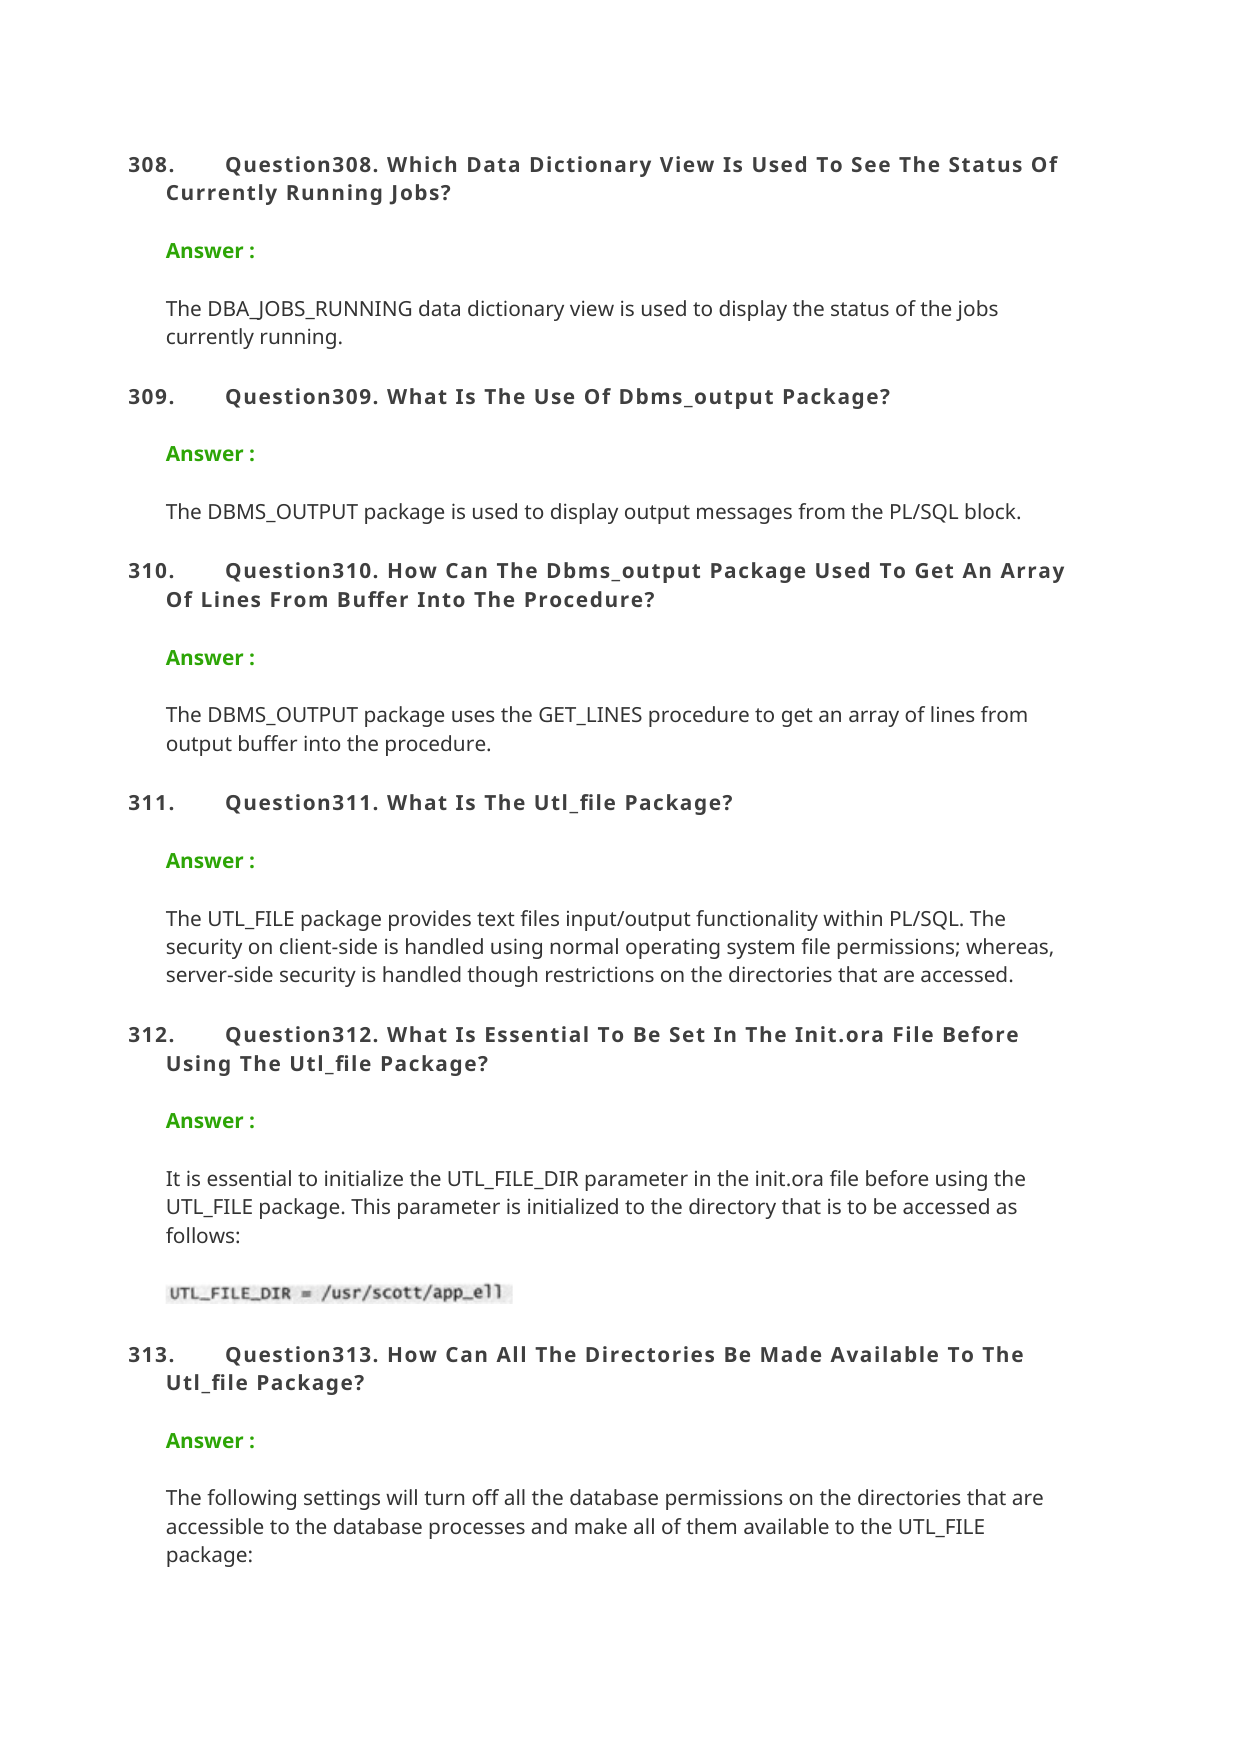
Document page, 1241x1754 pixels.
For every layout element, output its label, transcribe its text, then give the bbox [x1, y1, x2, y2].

list Question309. What Is The Use Of Dbms_output Package? [128, 382, 1074, 410]
list Question313. How Can All The Directories Be Made Available To The Utl_file Package? [128, 1340, 1074, 1397]
text Answer : [166, 846, 1074, 874]
text The DBA_JOBS_RUNNING data dictionary view is used to display the status of the jobs currently running. [166, 294, 1074, 351]
text Answer : [166, 439, 1074, 468]
text Answer : [166, 1426, 1074, 1454]
text Answer : [166, 1106, 1074, 1135]
text It is essential to initialize the UTL_FILE_DIR parameter in the init.ora file before using the UTL_FILE package. This parameter is initialized to the directory that is to be accessed as follows: [166, 1164, 1074, 1249]
list Question310. How Can The Dbms_output Package Used To Get An Array Of Lines From Buffer Into The Procedure? [128, 557, 1074, 613]
text Answer : [166, 236, 1074, 264]
text The DBMS_OUTPUT package is used to display output messages from the PL/SQL block. [166, 497, 1074, 525]
list Question308. Which Data Dictionary View Is Used To See The Status Of Currently Running Jobs? [128, 150, 1074, 207]
list Question312. What Is Essential To Be Set In The Init.ora File Before Using The Utl_file Package? [128, 1020, 1074, 1077]
text The following settings will turn off all the database permissions on the directories that are accessible to the database processes and make all of them available to the UTL_FILE package: [166, 1483, 1074, 1569]
text Answer : [166, 643, 1074, 671]
text The DBMS_OUTPUT package uses the GET_LINES procedure to get an array of lines from output buffer into the procedure. [166, 700, 1074, 757]
picture [165, 1280, 513, 1304]
text The UTL_FILE package provides text files input/output functionality within PL/SQL. The security on client-side is handled using normal operating system file permissions; whereas, server-side security is handled though restrictions on the directories that are accessed. [166, 904, 1074, 989]
list Question311. What Is The Utl_file Package? [128, 788, 1074, 817]
